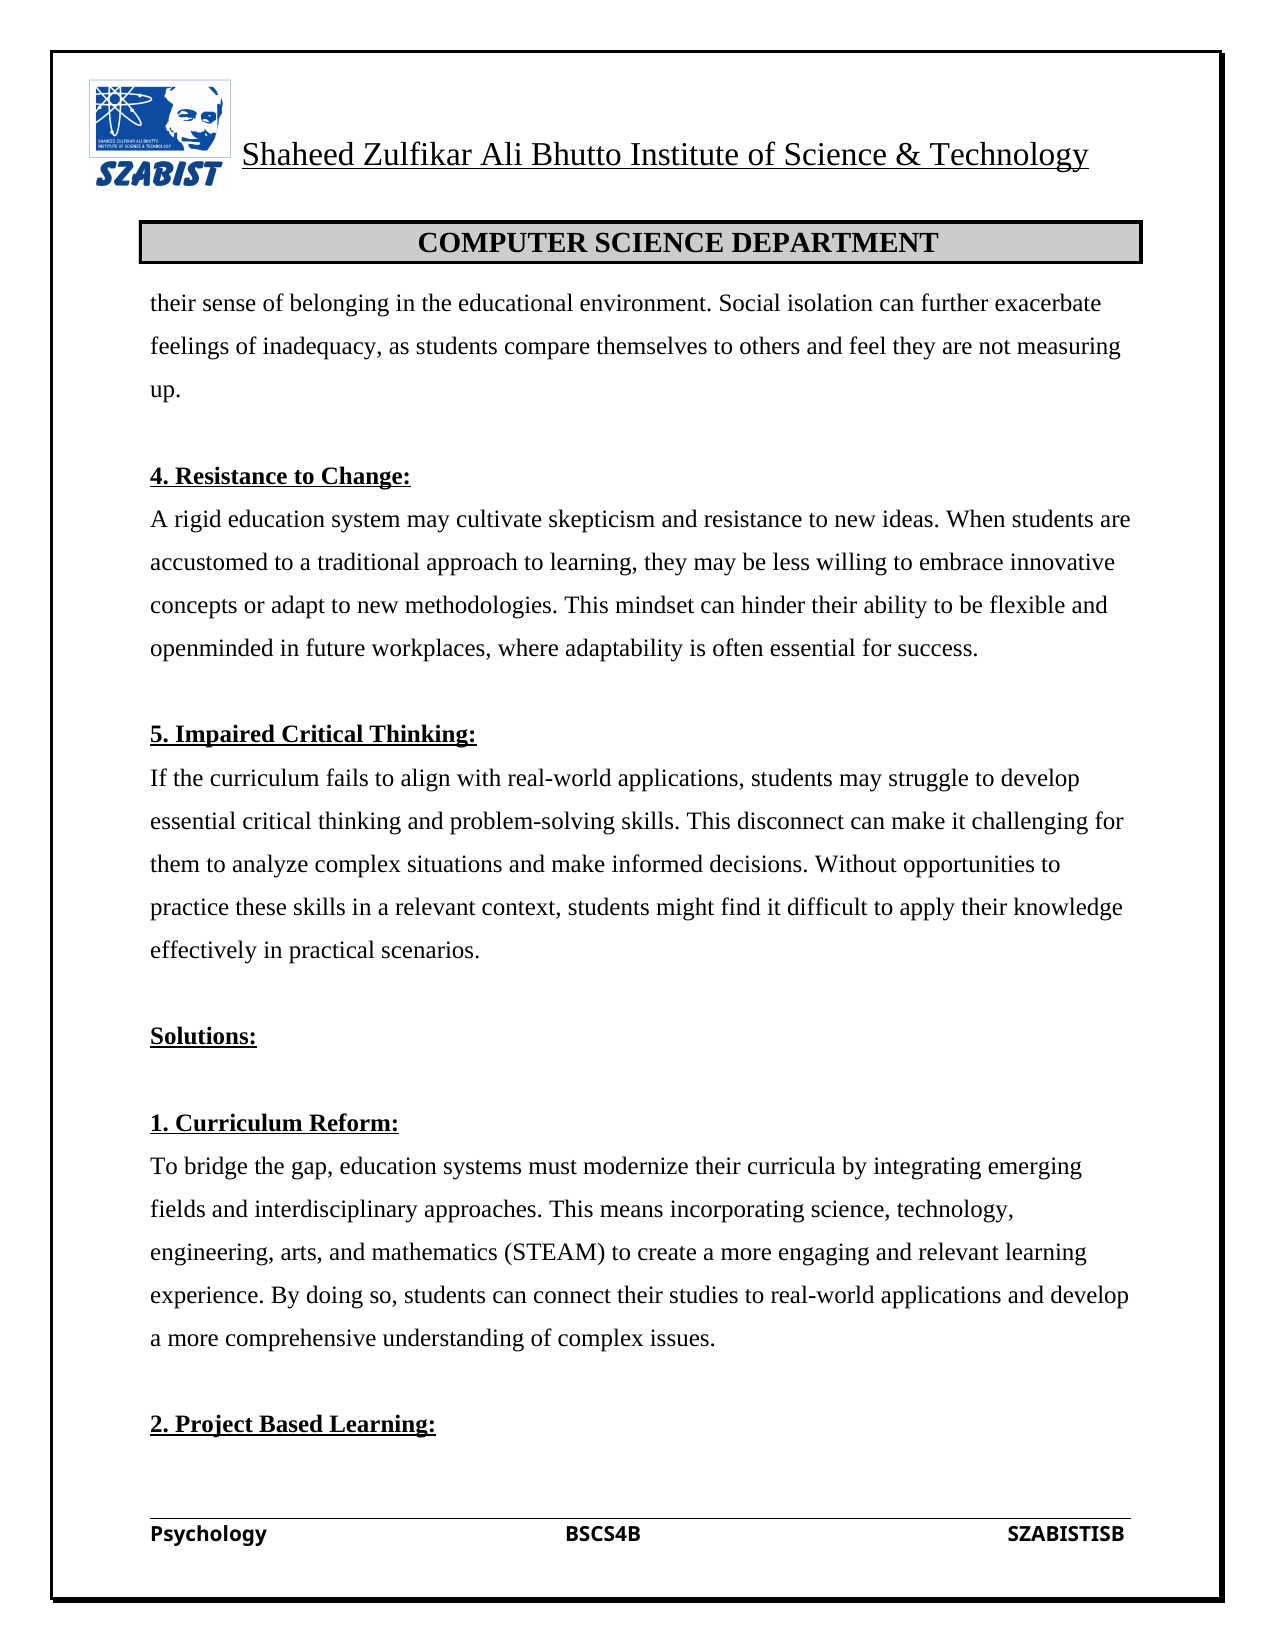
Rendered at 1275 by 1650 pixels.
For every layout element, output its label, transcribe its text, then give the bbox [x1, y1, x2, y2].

text 2. Project Based Learning: [150, 1409, 1131, 1438]
text 4. Resistance to Change: [150, 461, 1131, 489]
text 5. Impaired Critical Thinking: [150, 719, 1131, 748]
picture [87, 78, 232, 188]
text 1. Curriculum Reform: [150, 1108, 1131, 1136]
text Solutions: [150, 1021, 1131, 1050]
text To bridge the gap, education systems must modernize their curricula by integrating emerging fields and interdisciplinary approaches. This means incorporating science, technology, engineering, arts, and mathematics (STEAM) to create a more engaging and relevant learning experience. By doing so, students can connect their studies to real-world applications and develop a more comprehensive understanding of complex issues. [150, 1151, 1131, 1352]
text If the curriculum fails to align with real-world applications, students may struggle to develop essential critical thinking and problem-solving skills. This disconnect can make it challenging for them to analyze complex situations and make informed decisions. Without opportunities to practice these skills in a relevant context, students might find it difficult to apply their knowledge effectively in practical scenarios. [150, 763, 1131, 964]
text A rigid education system may cultivate skepticism and resistance to new ideas. When students are accustomed to a traditional approach to learning, they may be less willing to embrace innovative concepts or adapt to new methodologies. This mindset can hinder their ability to be flexible and openminded in future workplaces, where adaptability is often essential for success. [150, 504, 1131, 662]
